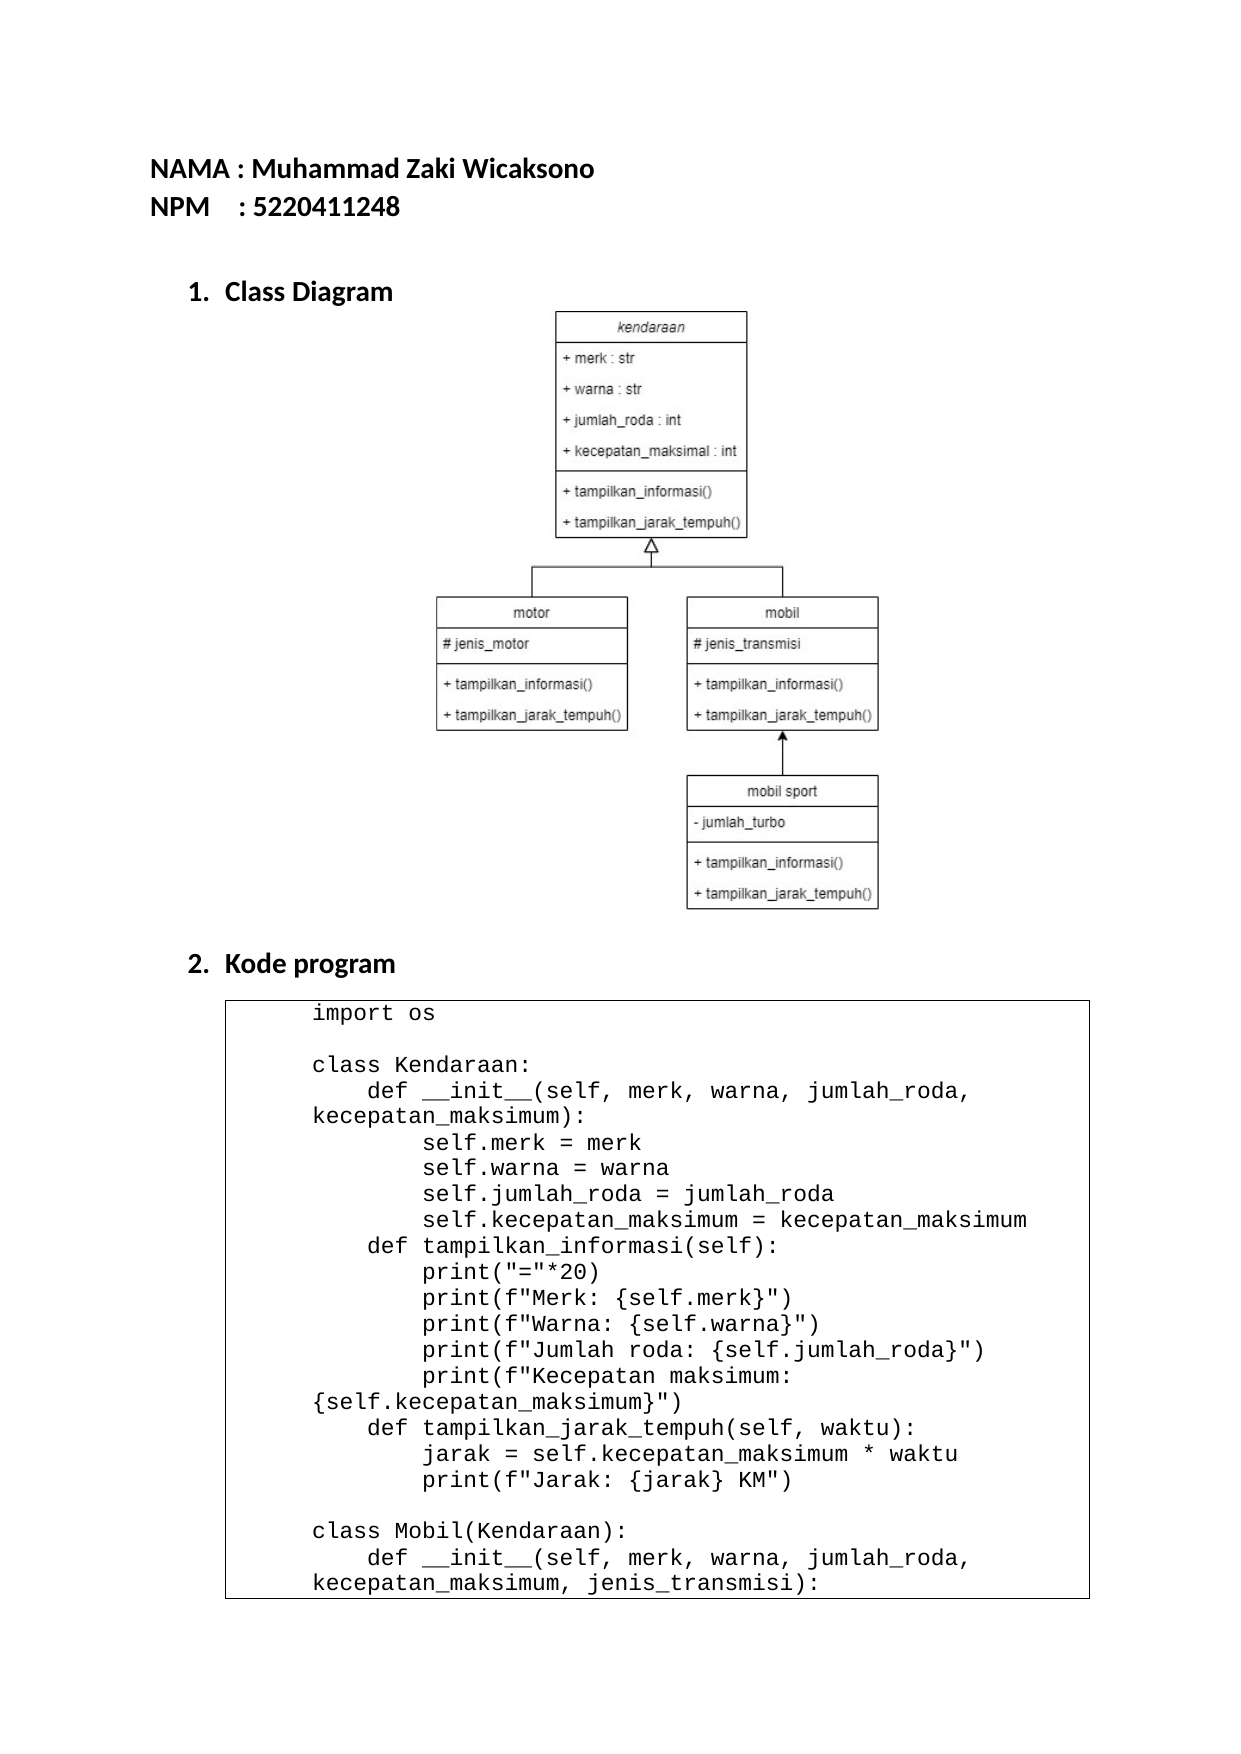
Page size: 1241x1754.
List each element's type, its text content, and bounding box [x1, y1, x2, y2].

list Kode program [187, 945, 1090, 981]
text NAMA : Muhammad Zaki Wicaksono NPM : 5220411248 [150, 150, 1090, 254]
picture [436, 311, 879, 913]
list Class Diagram [187, 273, 1090, 309]
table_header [226, 1001, 1089, 1598]
